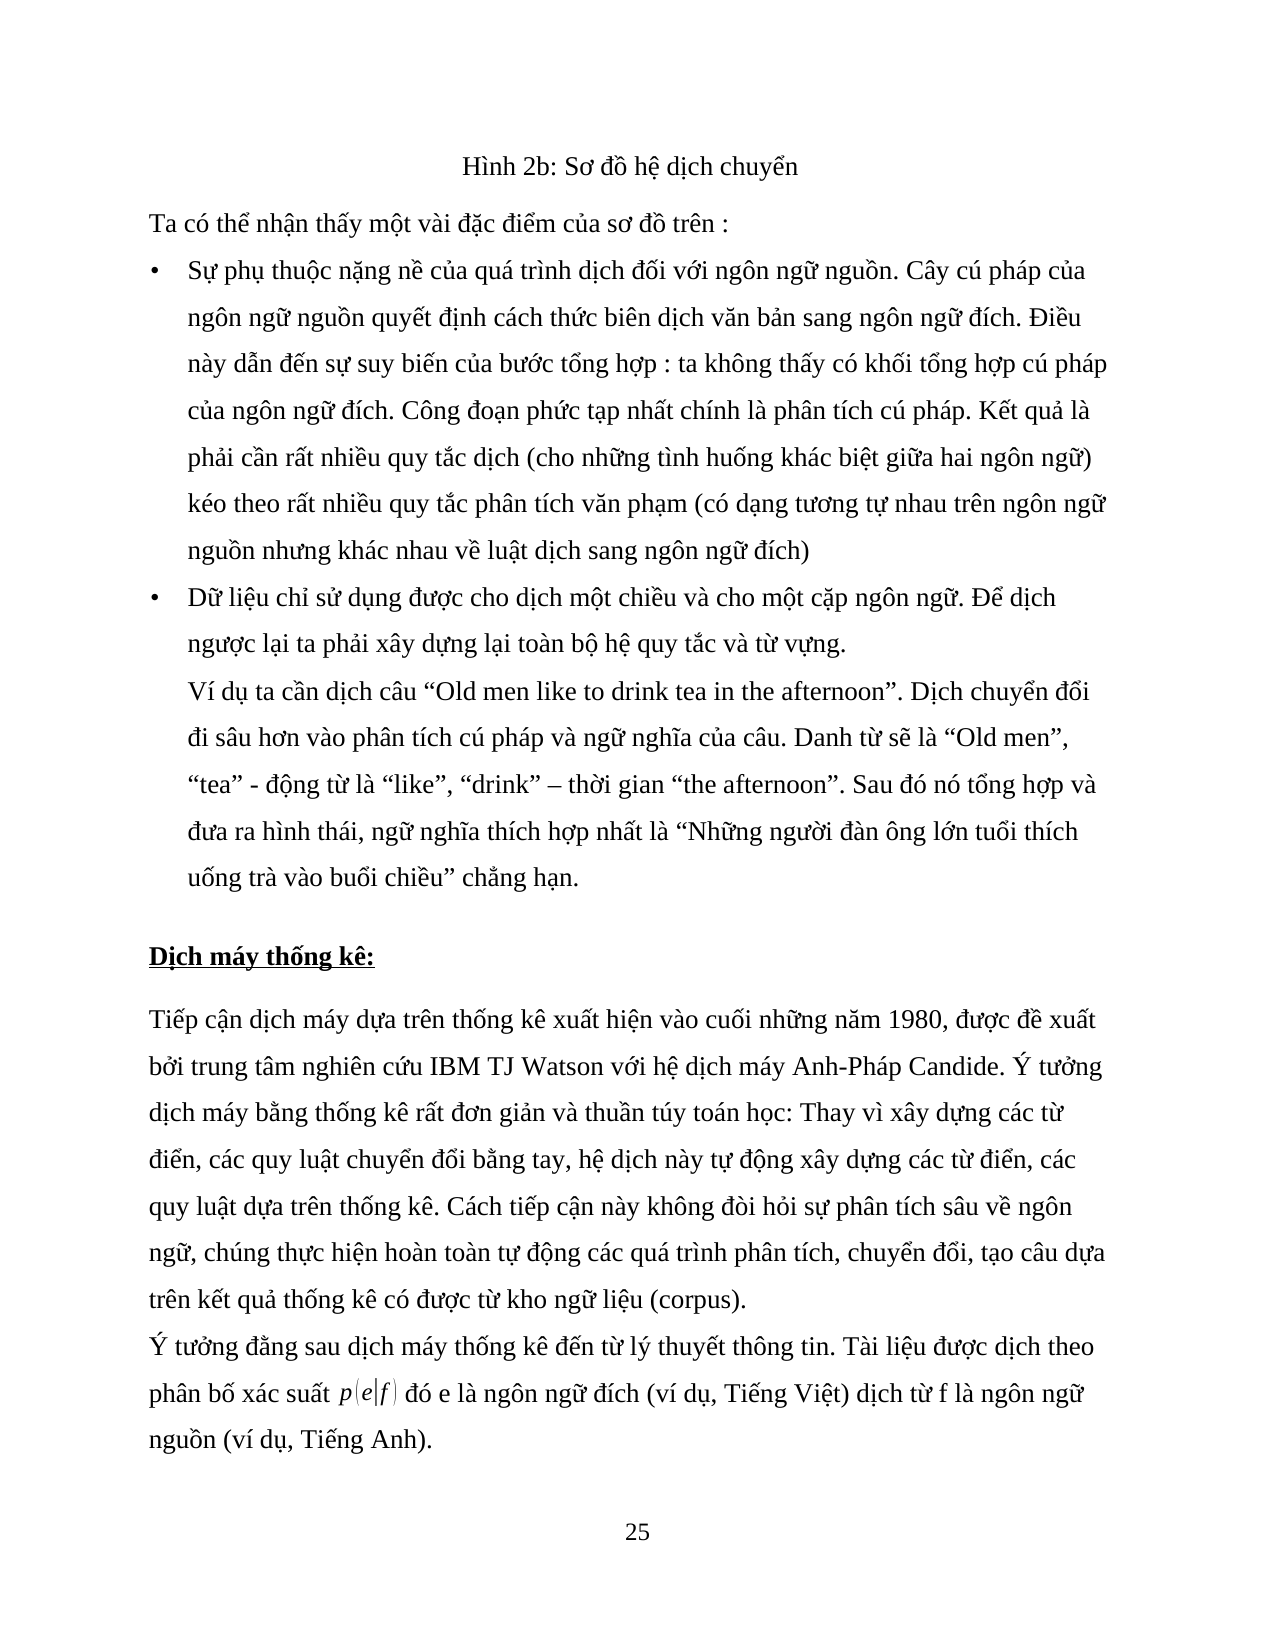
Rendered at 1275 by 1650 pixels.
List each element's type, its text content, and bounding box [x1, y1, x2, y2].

text Ý tưởng đằng sau dịch máy thống kê đến từ lý thuyết thông tin. Tài liệu được dịch theo phân bố xác suất đó e là ngôn ngữ đích (ví dụ, Tiếng Việt) dịch từ f là ngôn ngữ nguồn (ví dụ, Tiếng Anh). [148, 1330, 1110, 1454]
list Dữ liệu chỉ sử dụng được cho dịch một chiều và cho một cặp ngôn ngữ. Để dịch ngược lại ta phải xây dựng lại toàn bộ hệ quy tắc và từ vựng. [150, 581, 1110, 659]
text Ta có thể nhận thấy một vài đặc điểm của sơ đồ trên : [148, 207, 1110, 238]
text Hình 2b: Sơ đồ hệ dịch chuyển [150, 150, 1110, 181]
list Sự phụ thuộc nặng nề của quá trình dịch đối với ngôn ngữ nguồn. Cây cú pháp của ngôn ngữ nguồn quyết định cách thức biên dịch văn bản sang ngôn ngữ đích. Điều này dẫn đến sự suy biến của bước tổng hợp : ta không thấy có khối tổng hợp cú pháp của ngôn ngữ đích. Công đoạn phức tạp nhất chính là phân tích cú pháp. Kết quả là phải cần rất nhiều quy tắc dịch (cho những tình huống khác biệt giữa hai ngôn ngữ) kéo theo rất nhiều quy tắc phân tích văn phạm (có dạng tương tự nhau trên ngôn ngữ nguồn nhưng khác nhau về luật dịch sang ngôn ngữ đích) [150, 254, 1110, 565]
text Tiếp cận dịch máy dựa trên thống kê xuất hiện vào cuối những năm 1980, được đề xuất bởi trung tâm nghiên cứu IBM TJ Watson với hệ dịch máy Anh-Pháp Candide. Ý tưởng dịch máy bằng thống kê rất đơn giản và thuần túy toán học: Thay vì xây dựng các từ điển, các quy luật chuyển đổi bằng tay, hệ dịch này tự động xây dựng các từ điển, các quy luật dựa trên thống kê. Cách tiếp cận này không đòi hỏi sự phân tích sâu về ngôn ngữ, chúng thực hiện hoàn toàn tự động các quá trình phân tích, chuyển đổi, tạo câu dựa trên kết quả thống kê có được từ kho ngữ liệu (corpus). [148, 1003, 1110, 1314]
text Dịch máy thống kê: [148, 940, 1110, 971]
text Ví dụ ta cần dịch câu “Old men like to drink tea in the afternoon”. Dịch chuyển đổi đi sâu hơn vào phân tích cú pháp và ngữ nghĩa của câu. Danh từ sẽ là “Old men”, “tea” - động từ là “like”, “drink” – thời gian “the afternoon”. Sau đó nó tổng hợp và đưa ra hình thái, ngữ nghĩa thích hợp nhất là “Những người đàn ông lớn tuổi thích uống trà vào buổi chiều” chẳng hạn. [187, 674, 1110, 892]
